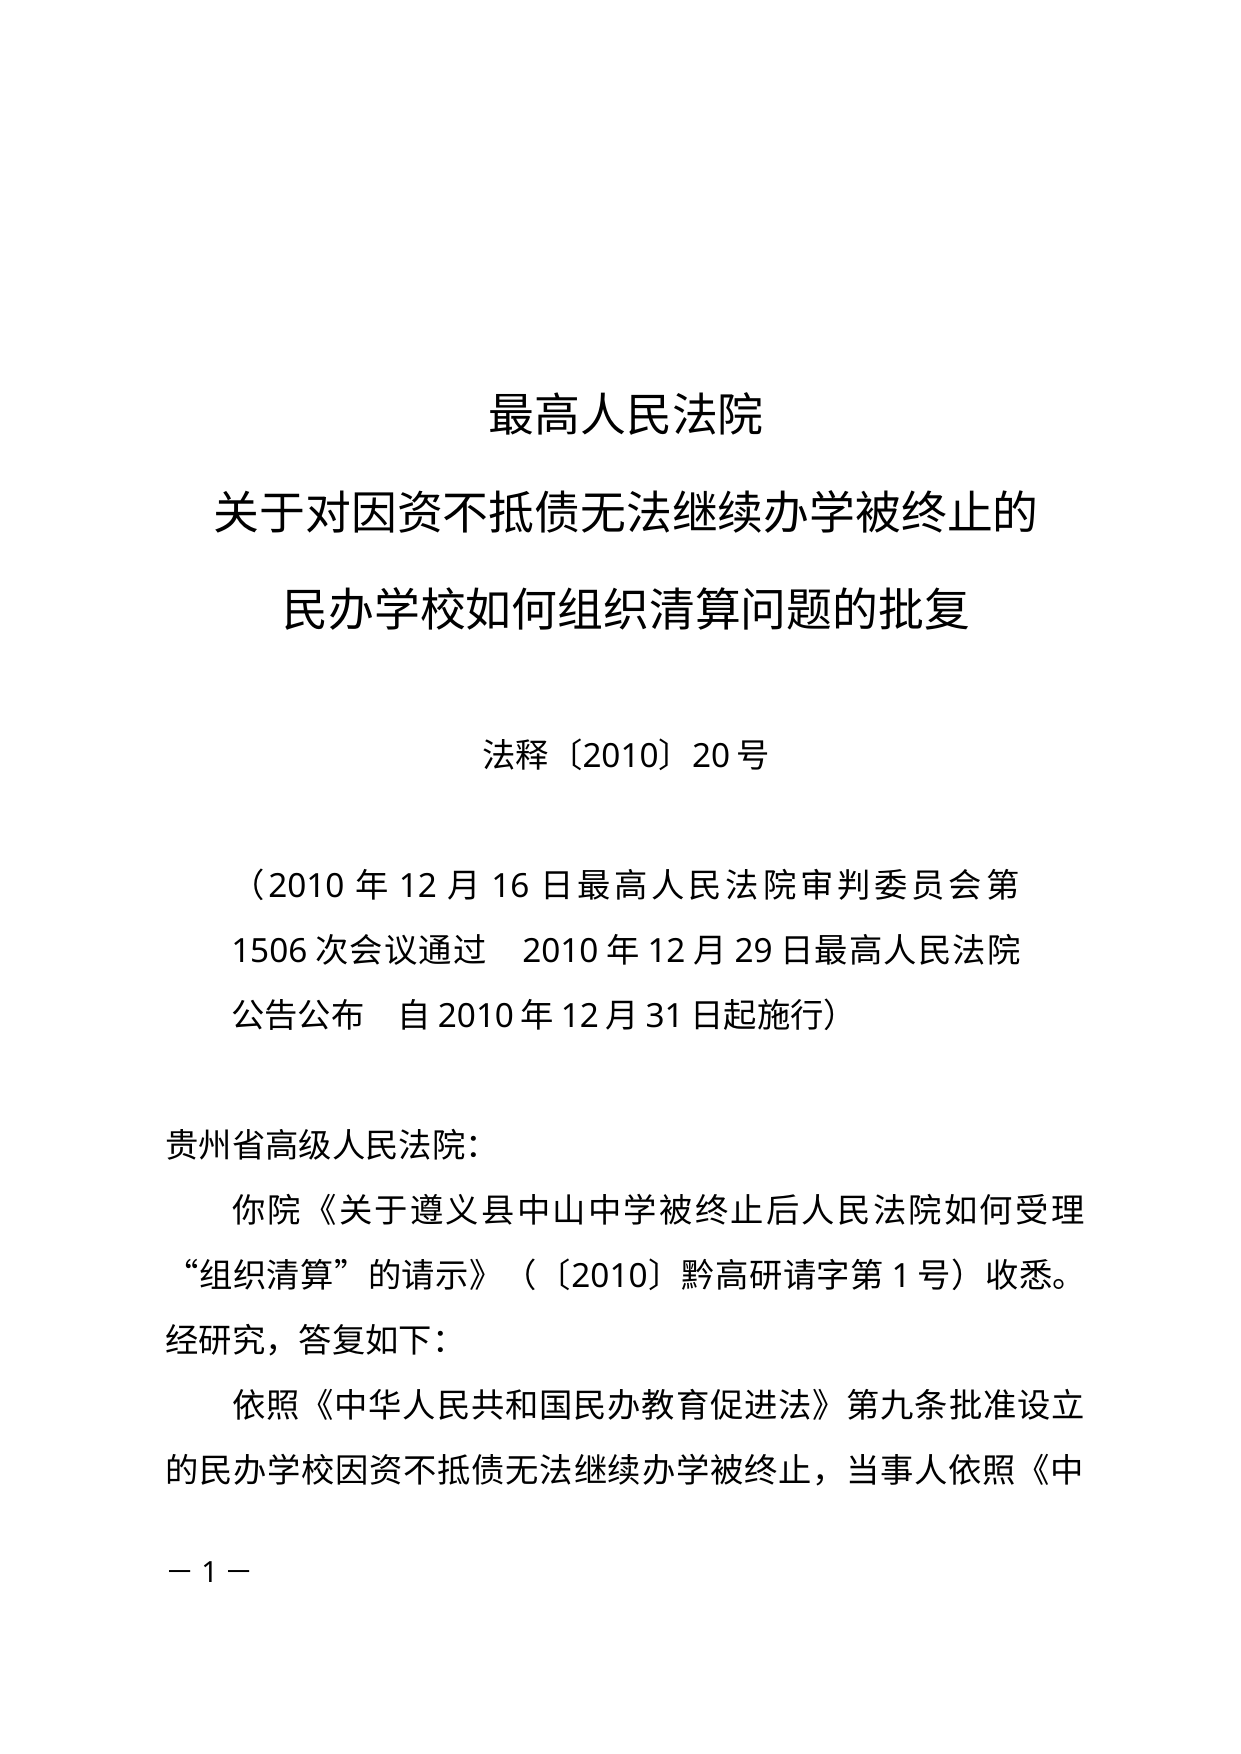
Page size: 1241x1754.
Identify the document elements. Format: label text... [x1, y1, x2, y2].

text （2010年12月16日最高人民法院审判委员会第1506次会议通过 2010年12月29日最高人民法院公告公布 自2010年12月31日起施行） [231, 850, 1021, 1045]
text 关于对因资不抵债无法继续办学被终止的 [165, 460, 1087, 558]
text 民办学校如何组织清算问题的批复 [165, 558, 1087, 655]
text 你院《关于遵义县中山中学被终止后人民法院如何受理“组织清算”的请示》（〔2010〕黔高研请字第1号）收悉。经研究，答复如下： [165, 1175, 1087, 1370]
text 最高人民法院 [165, 363, 1087, 460]
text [165, 1370, 1087, 1500]
text 法释〔2010〕20号 [165, 720, 1087, 785]
text 贵州省高级人民法院： [165, 1110, 1087, 1175]
